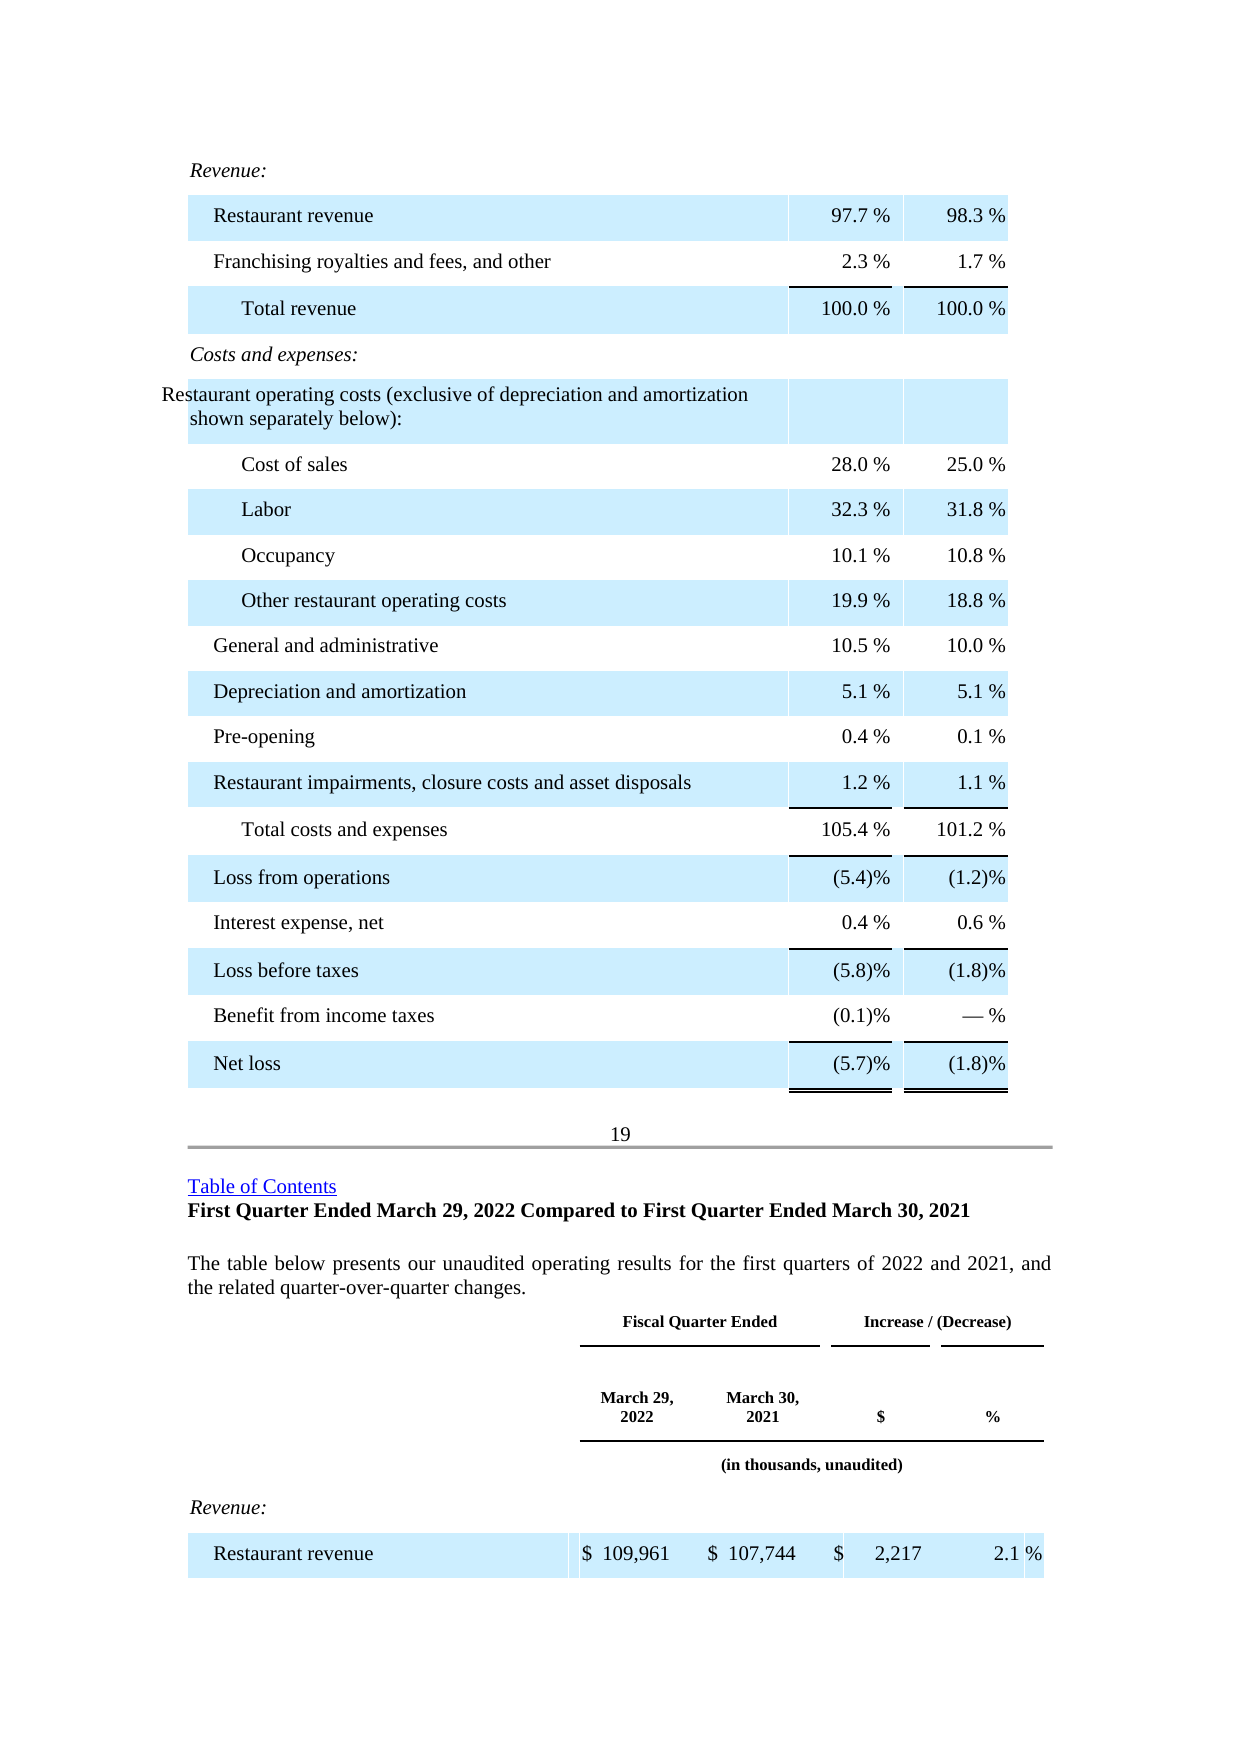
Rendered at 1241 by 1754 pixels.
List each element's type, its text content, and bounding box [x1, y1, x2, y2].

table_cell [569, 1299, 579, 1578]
text 19 [187, 1122, 1053, 1145]
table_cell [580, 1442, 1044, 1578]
text First Quarter Ended March 29, 2022 Compared to First Quarter Ended March 30, 2021 [187, 1198, 1053, 1222]
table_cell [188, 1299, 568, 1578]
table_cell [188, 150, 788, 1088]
text Table of Contents [187, 1174, 1053, 1198]
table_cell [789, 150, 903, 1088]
text The table below presents our unaudited operating results for the first quarters of 2022 and 2021, and the related quarter-over-quarter changes. [187, 1251, 1053, 1299]
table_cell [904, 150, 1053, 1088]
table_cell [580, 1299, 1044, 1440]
